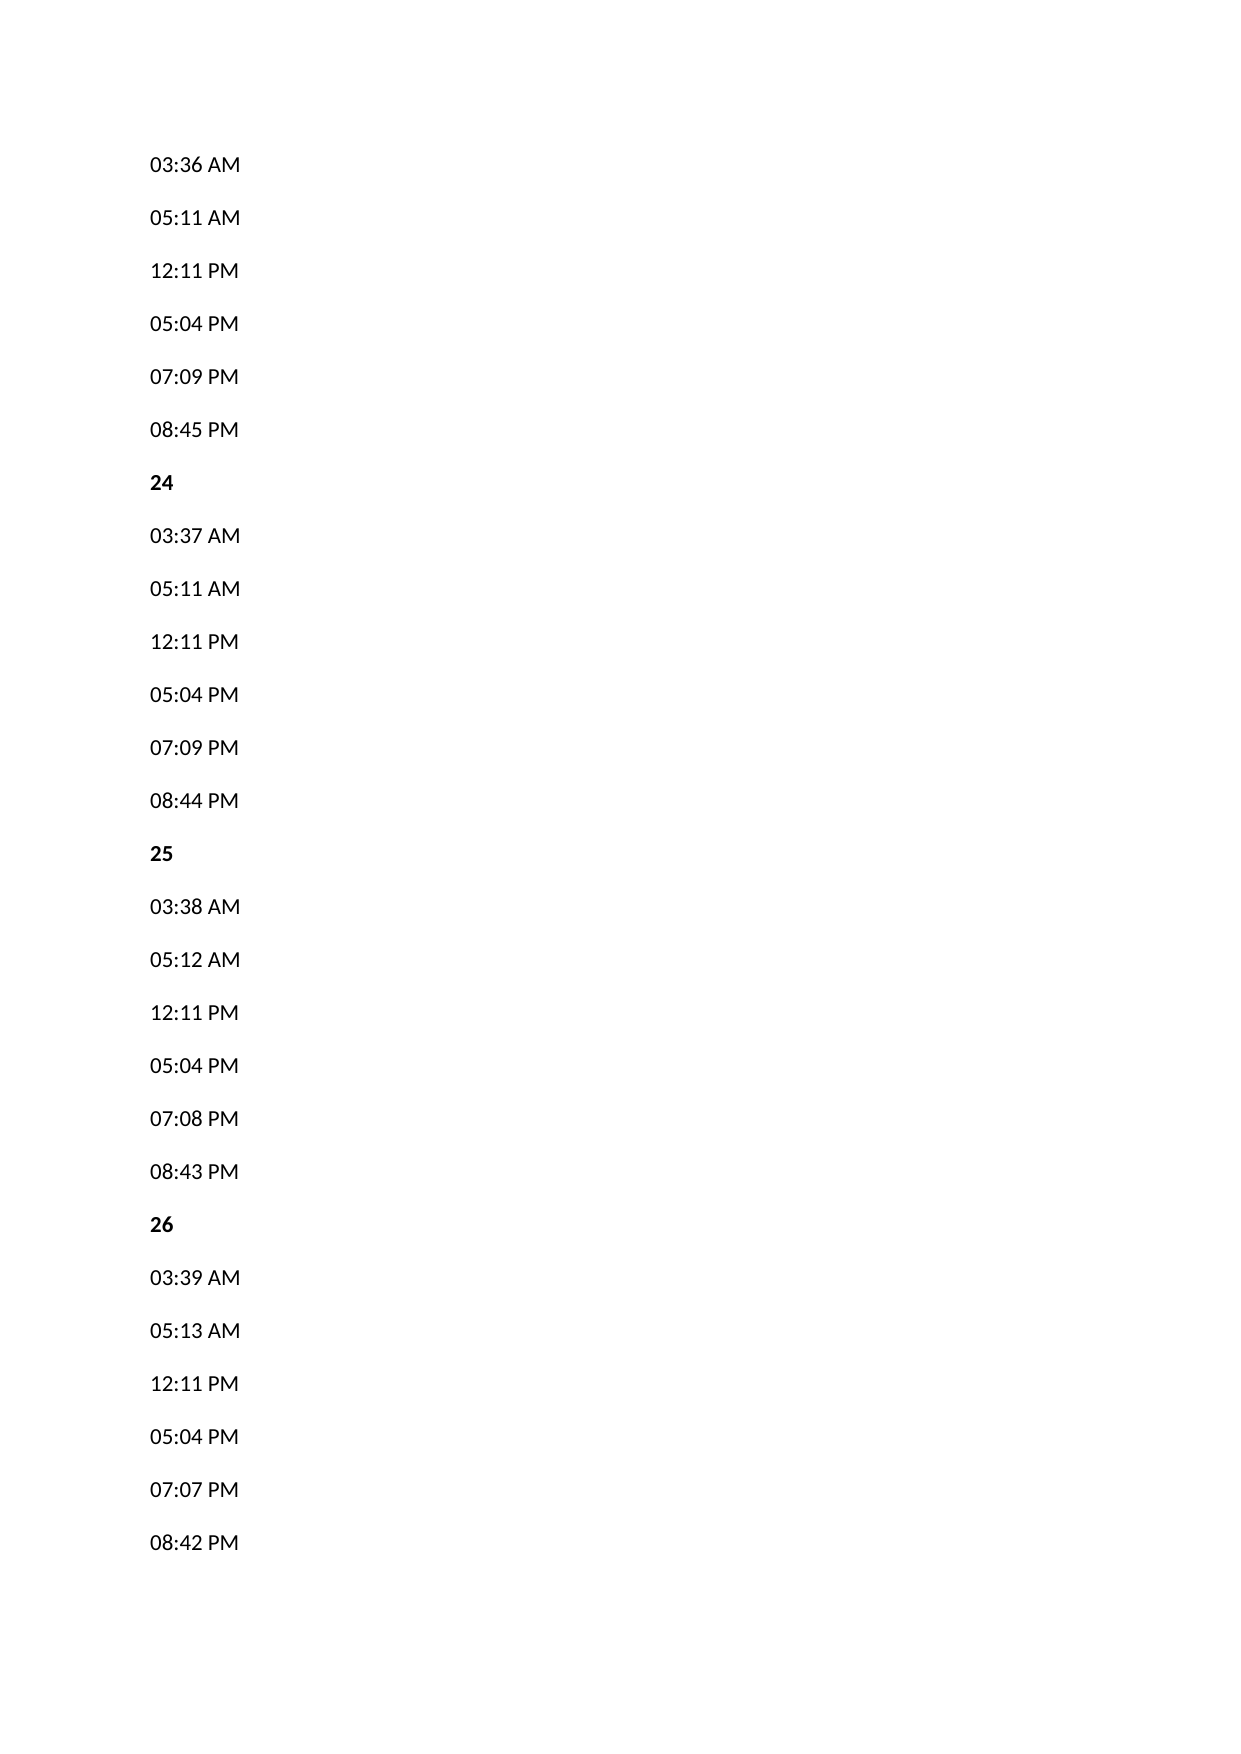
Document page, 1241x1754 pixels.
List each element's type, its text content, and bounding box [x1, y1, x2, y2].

text 05:11 AM [150, 574, 1090, 602]
text 12:11 PM [150, 998, 1090, 1026]
text 08:44 PM [150, 786, 1090, 814]
text 07:09 PM [150, 362, 1090, 390]
text 05:04 PM [150, 680, 1090, 708]
text 12:11 PM [150, 627, 1090, 655]
text 08:45 PM [150, 415, 1090, 443]
text 24 [150, 468, 1090, 496]
text 26 [150, 1210, 1090, 1238]
text 03:39 AM [150, 1263, 1090, 1291]
text 03:36 AM [150, 150, 1090, 178]
text 12:11 PM [150, 1369, 1090, 1397]
text 05:04 PM [150, 1422, 1090, 1451]
text 03:38 AM [150, 892, 1090, 920]
text 12:11 PM [150, 256, 1090, 284]
text 08:43 PM [150, 1157, 1090, 1185]
text 05:12 AM [150, 945, 1090, 973]
text 08:42 PM [150, 1528, 1090, 1557]
text 05:04 PM [150, 309, 1090, 337]
text 07:07 PM [150, 1476, 1090, 1503]
text 25 [150, 839, 1090, 867]
text 05:13 AM [150, 1316, 1090, 1344]
text 07:09 PM [150, 733, 1090, 761]
text 05:04 PM [150, 1051, 1090, 1079]
text 07:08 PM [150, 1104, 1090, 1132]
text 03:37 AM [150, 521, 1090, 549]
text 05:11 AM [150, 203, 1090, 231]
